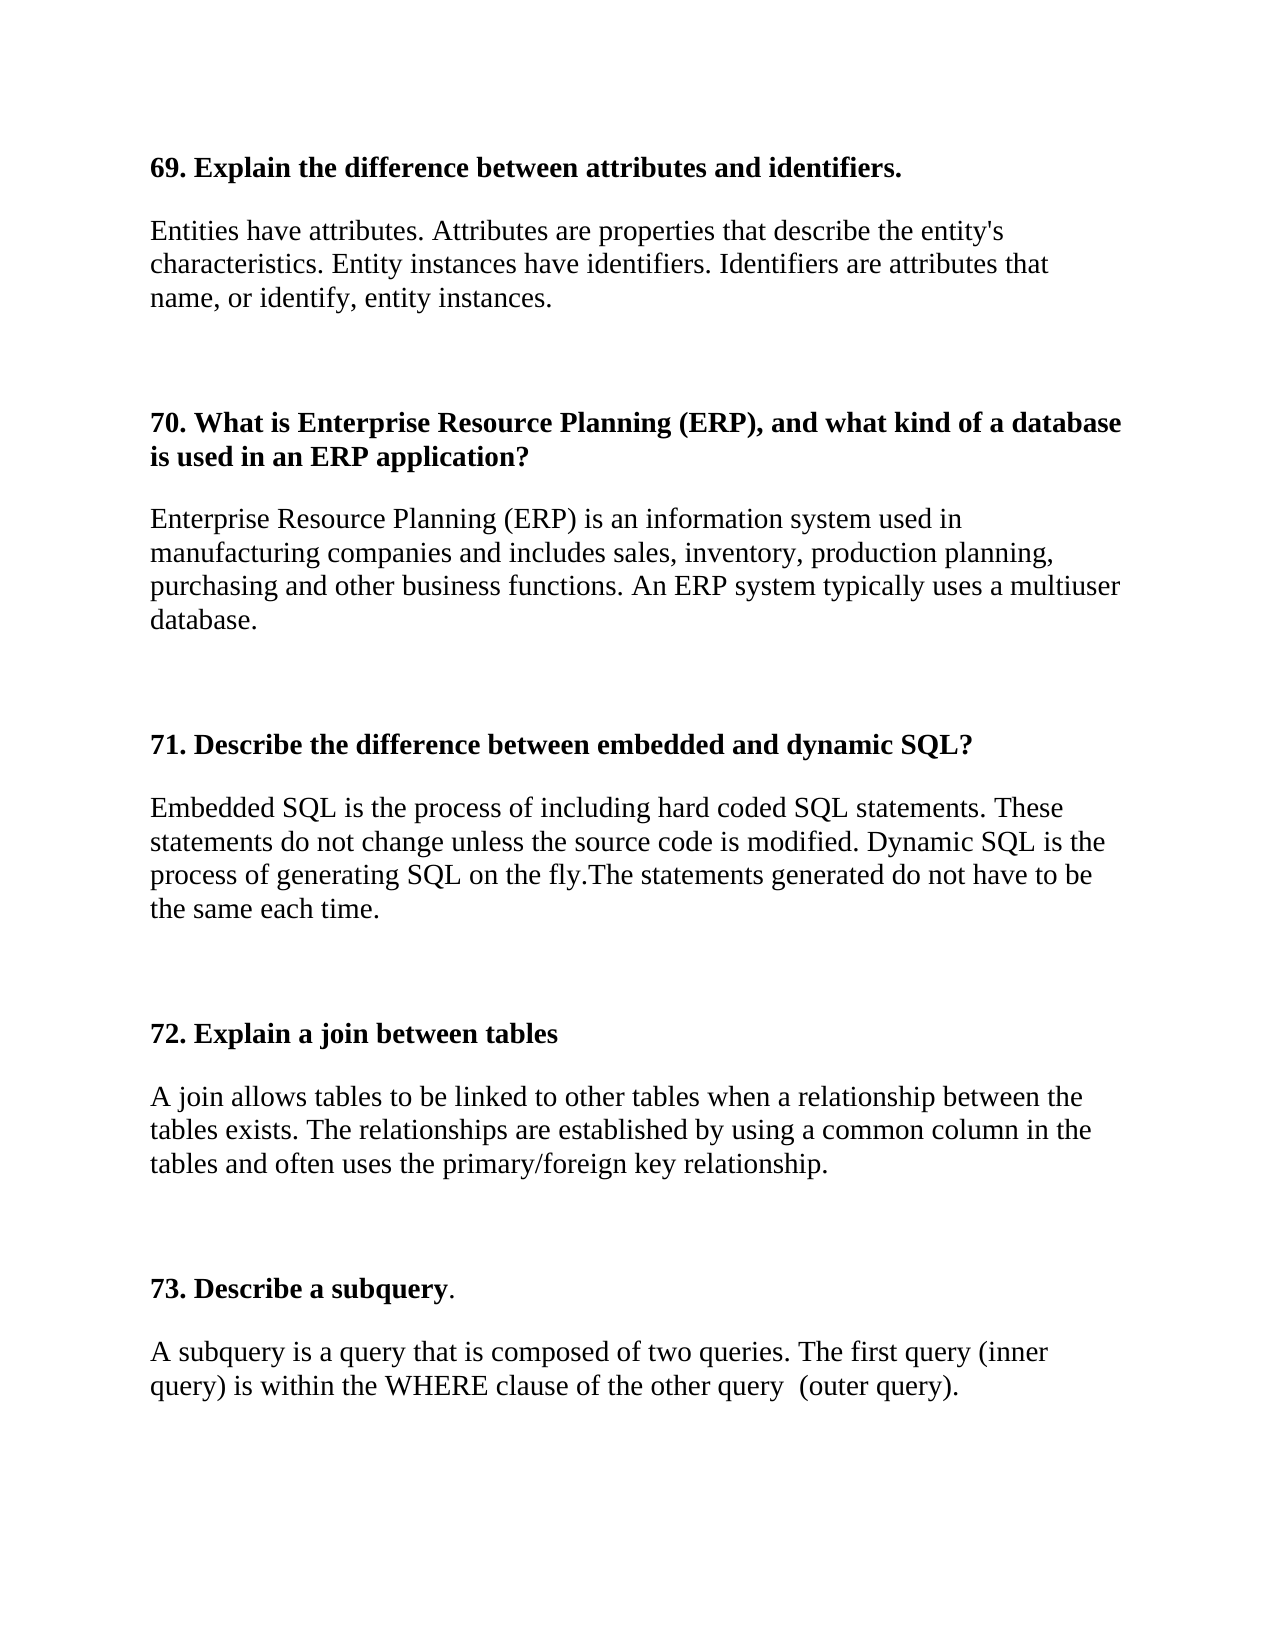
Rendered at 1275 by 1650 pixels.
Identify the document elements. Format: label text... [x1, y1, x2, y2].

text 71. Describe the difference between embedded and dynamic SQL? [150, 727, 1125, 761]
text 72. Explain a join between tables [150, 1016, 1125, 1050]
text A join allows tables to be linked to other tables when a relationship between the tables exists. The relationships are established by using a common column in the tables and often uses the primary/foreign key relationship. [150, 1079, 1125, 1179]
text A subquery is a query that is composed of two queries. The first query (inner query) is within the WHERE clause of the other query (outer query). [150, 1334, 1125, 1401]
text Enterprise Resource Planning (ERP) is an information system used in manufacturing companies and includes sales, inventory, production planning, purchasing and other business functions. An ERP system typically uses a multiuser database. [150, 501, 1125, 636]
text 69. Explain the difference between attributes and identifiers. [150, 150, 1125, 183]
text Embedded SQL is the process of including hard coded SQL statements. These statements do not change unless the source code is modified. Dynamic SQL is the process of generating SQL on the fly.The statements generated do not have to be the same each time. [150, 790, 1125, 924]
text 70. What is Enterprise Resource Planning (ERP), and what kind of a database is used in an ERP application? [150, 405, 1125, 472]
text 73. Describe a subquery. [150, 1271, 1125, 1305]
text Entities have attributes. Attributes are properties that describe the entity's characteristics. Entity instances have identifiers. Identifiers are attributes that name, or identify, entity instances. [150, 213, 1125, 313]
